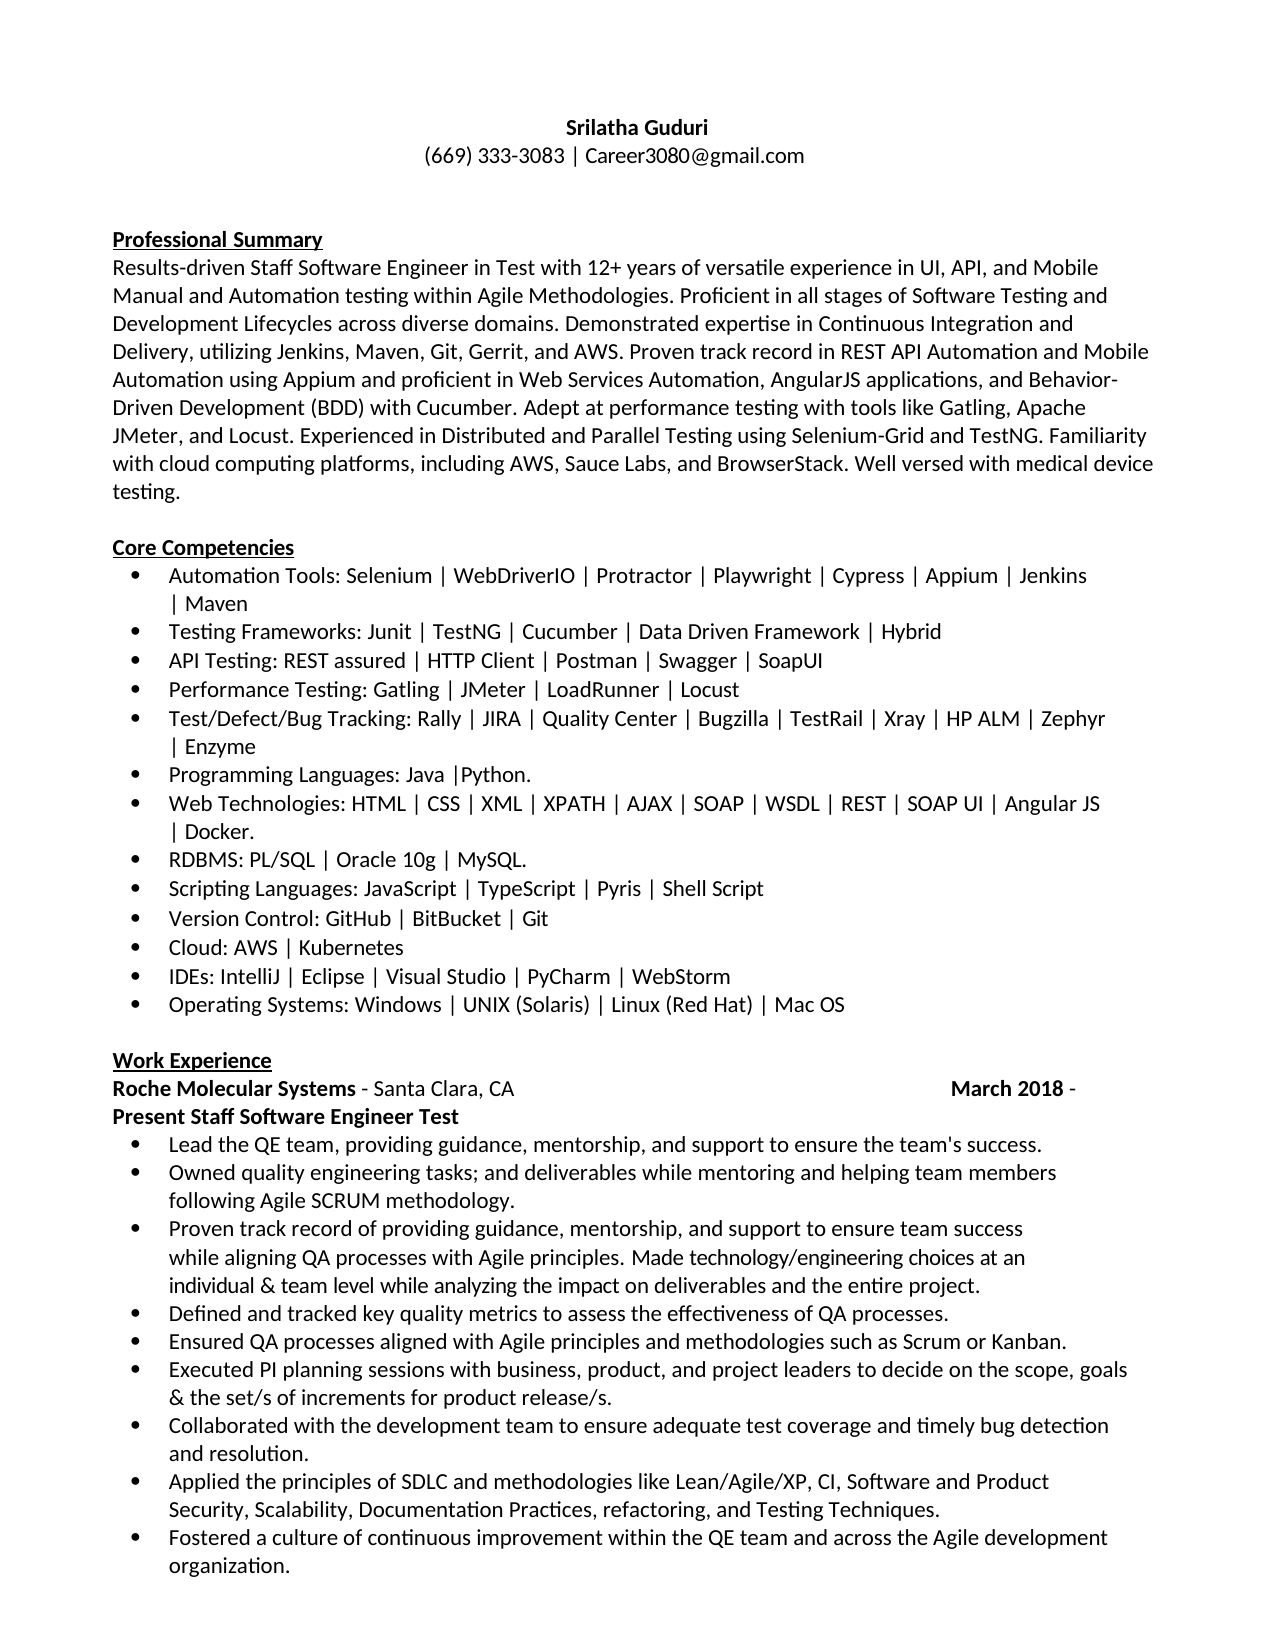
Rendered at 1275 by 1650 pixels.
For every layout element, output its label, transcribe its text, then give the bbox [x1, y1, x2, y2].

list Web Technologies: HTML | CSS | XML | XPATH | AJAX | SOAP | WSDL | REST | SOAP UI | Angular JS | Docker. [131, 789, 1108, 845]
list Operating Systems: Windows | UNIX (Solaris) | Linux (Red Hat) | Mac OS [131, 990, 1173, 1018]
list Programming Languages: Java |Python. [131, 760, 1173, 789]
list Version Control: GitHub | BitBucket | Git [131, 903, 1173, 932]
list API Testing: REST assured | HTTP Client | Postman | Swagger | SoapUI [131, 646, 1173, 674]
subtitle Professional Summary [112, 225, 1173, 253]
text Results-driven Staff Software Engineer in Test with 12+ years of versatile experience in UI, API, and Mobile Manual and Automation testing within Agile Methodologies. Proficient in all stages of Software Testing and Development Lifecycles across diverse domains. Demonstrated expertise in Continuous Integration and Delivery, utilizing Jenkins, Maven, Git, Gerrit, and AWS. Proven track record in REST API Automation and Mobile Automation using Appium and proficient in Web Services Automation, AngularJS applications, and Behavior- Driven Development (BDD) with Cucumber. Adept at performance testing with tools like Gatling, Apache JMeter, and Locust. Experienced in Distributed and Parallel Testing using Selenium-Grid and TestNG. Familiarity with cloud computing platforms, including AWS, Sauce Labs, and BrowserStack. Well versed with medical device testing. [112, 253, 1157, 505]
text (669) 333-3083 | Career3080@gmail.com [424, 141, 1173, 169]
list Ensured QA processes aligned with Agile principles and methodologies such as Scrum or Kanban. [131, 1327, 1146, 1355]
subtitle Core Competencies [112, 533, 1173, 561]
list Lead the QE team, providing guidance, mentorship, and support to ensure the team's success. [131, 1130, 1145, 1158]
subtitle Work Experience [112, 1046, 1173, 1074]
list Test/Defect/Bug Tracking: Rally | JIRA | Quality Center | Bugzilla | TestRail | Xray | HP ALM | Zephyr | Enzyme [131, 704, 1112, 760]
list Performance Testing: Gatling | JMeter | LoadRunner | Locust [131, 674, 1173, 703]
list IDEs: IntelliJ | Eclipse | Visual Studio | PyCharm | WebStorm [131, 961, 1173, 990]
list Fostered a culture of continuous improvement within the QE team and across the Agile development organization. [131, 1523, 1158, 1579]
list Automation Tools: Selenium | WebDriverIO | Protractor | Playwright | Cypress | Appium | Jenkins | Maven [131, 561, 1097, 617]
list Applied the principles of SDLC and methodologies like Lean/Agile/XP, CI, Software and Product Security, Scalability, Documentation Practices, refactoring, and Testing Techniques. [131, 1467, 1127, 1523]
list RDBMS: PL/SQL | Oracle 10g | MySQL. [131, 845, 1173, 873]
subtitle Srilatha Guduri [566, 113, 1173, 141]
list Cloud: AWS | Kubernetes [131, 932, 1173, 961]
list Executed PI planning sessions with business, product, and project leaders to decide on the scope, goals & the set/s of increments for product release/s. [131, 1355, 1146, 1411]
list Owned quality engineering tasks; and deliverables while mentoring and helping team members following Agile SCRUM methodology. [131, 1158, 1145, 1214]
list Collaborated with the development team to ensure adequate test coverage and timely bug detection and resolution. [131, 1411, 1127, 1467]
text Roche Molecular Systems - Santa Clara, CA March 2018 - Present Staff Software Engineer Test [112, 1074, 1153, 1130]
list Scripting Languages: JavaScript | TypeScript | Pyris | Shell Script [131, 873, 1173, 903]
list Proven track record of providing guidance, mentorship, and support to ensure team success while aligning QA processes with Agile principles. Made technology/engineering choices at an individual & team level while analyzing the impact on deliverables and the entire project. [131, 1214, 1077, 1299]
list Testing Frameworks: Junit | TestNG | Cucumber | Data Driven Framework | Hybrid [131, 617, 1173, 646]
list Defined and tracked key quality metrics to assess the effectiveness of QA processes. [131, 1299, 1146, 1327]
